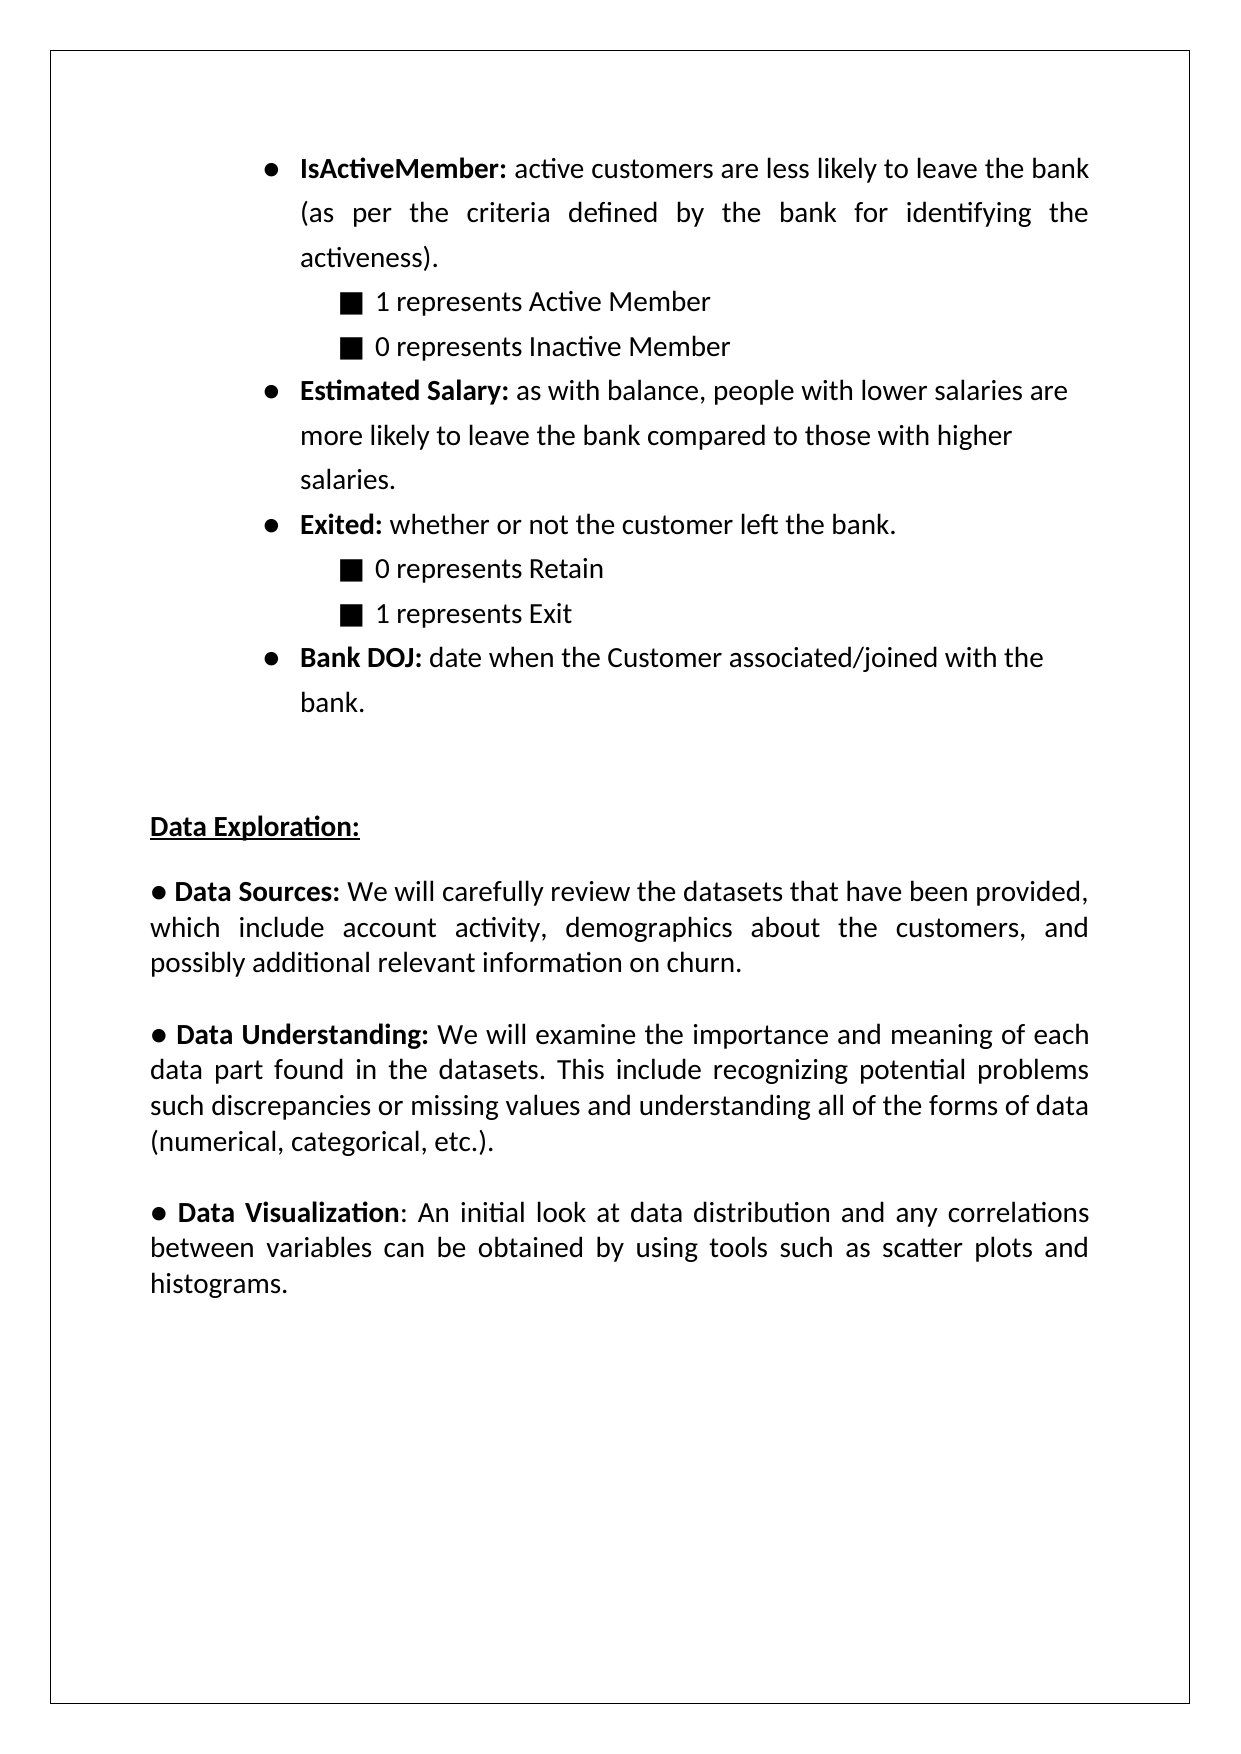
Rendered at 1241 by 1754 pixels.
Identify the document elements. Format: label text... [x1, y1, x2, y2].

text ● Data Sources: We will carefully review the datasets that have been provided, which include account activity, demographics about the customers, and possibly additional relevant information on churn. [150, 873, 1090, 980]
list 1 represents Active Member [337, 283, 1090, 319]
list 0 represents Inactive Member [337, 328, 1090, 363]
list Exited: whether or not the customer left the bank. [262, 506, 1090, 541]
list Estimated Salary: as with balance, people with lower salaries are more likely to leave the bank compared to those with higher salaries. [262, 372, 1090, 497]
list 1 represents Exit [337, 595, 1090, 630]
list IsActiveMember: active customers are less likely to leave the bank (as per the criteria defined by the bank for identifying the activeness). [262, 150, 1090, 274]
list Bank DOJ: date when the Customer associated/joined with the bank. [262, 639, 1090, 719]
text Data Exploration: [150, 808, 1090, 844]
text ● Data Understanding: We will examine the importance and meaning of each data part found in the datasets. This include recognizing potential problems such discrepancies or missing values and understanding all of the forms of data (numerical, categorical, etc.). [150, 1016, 1090, 1158]
list 0 represents Retain [337, 550, 1090, 586]
text ● Data Visualization: An initial look at data distribution and any correlations between variables can be obtained by using tools such as scatter plots and histograms. [150, 1194, 1090, 1301]
